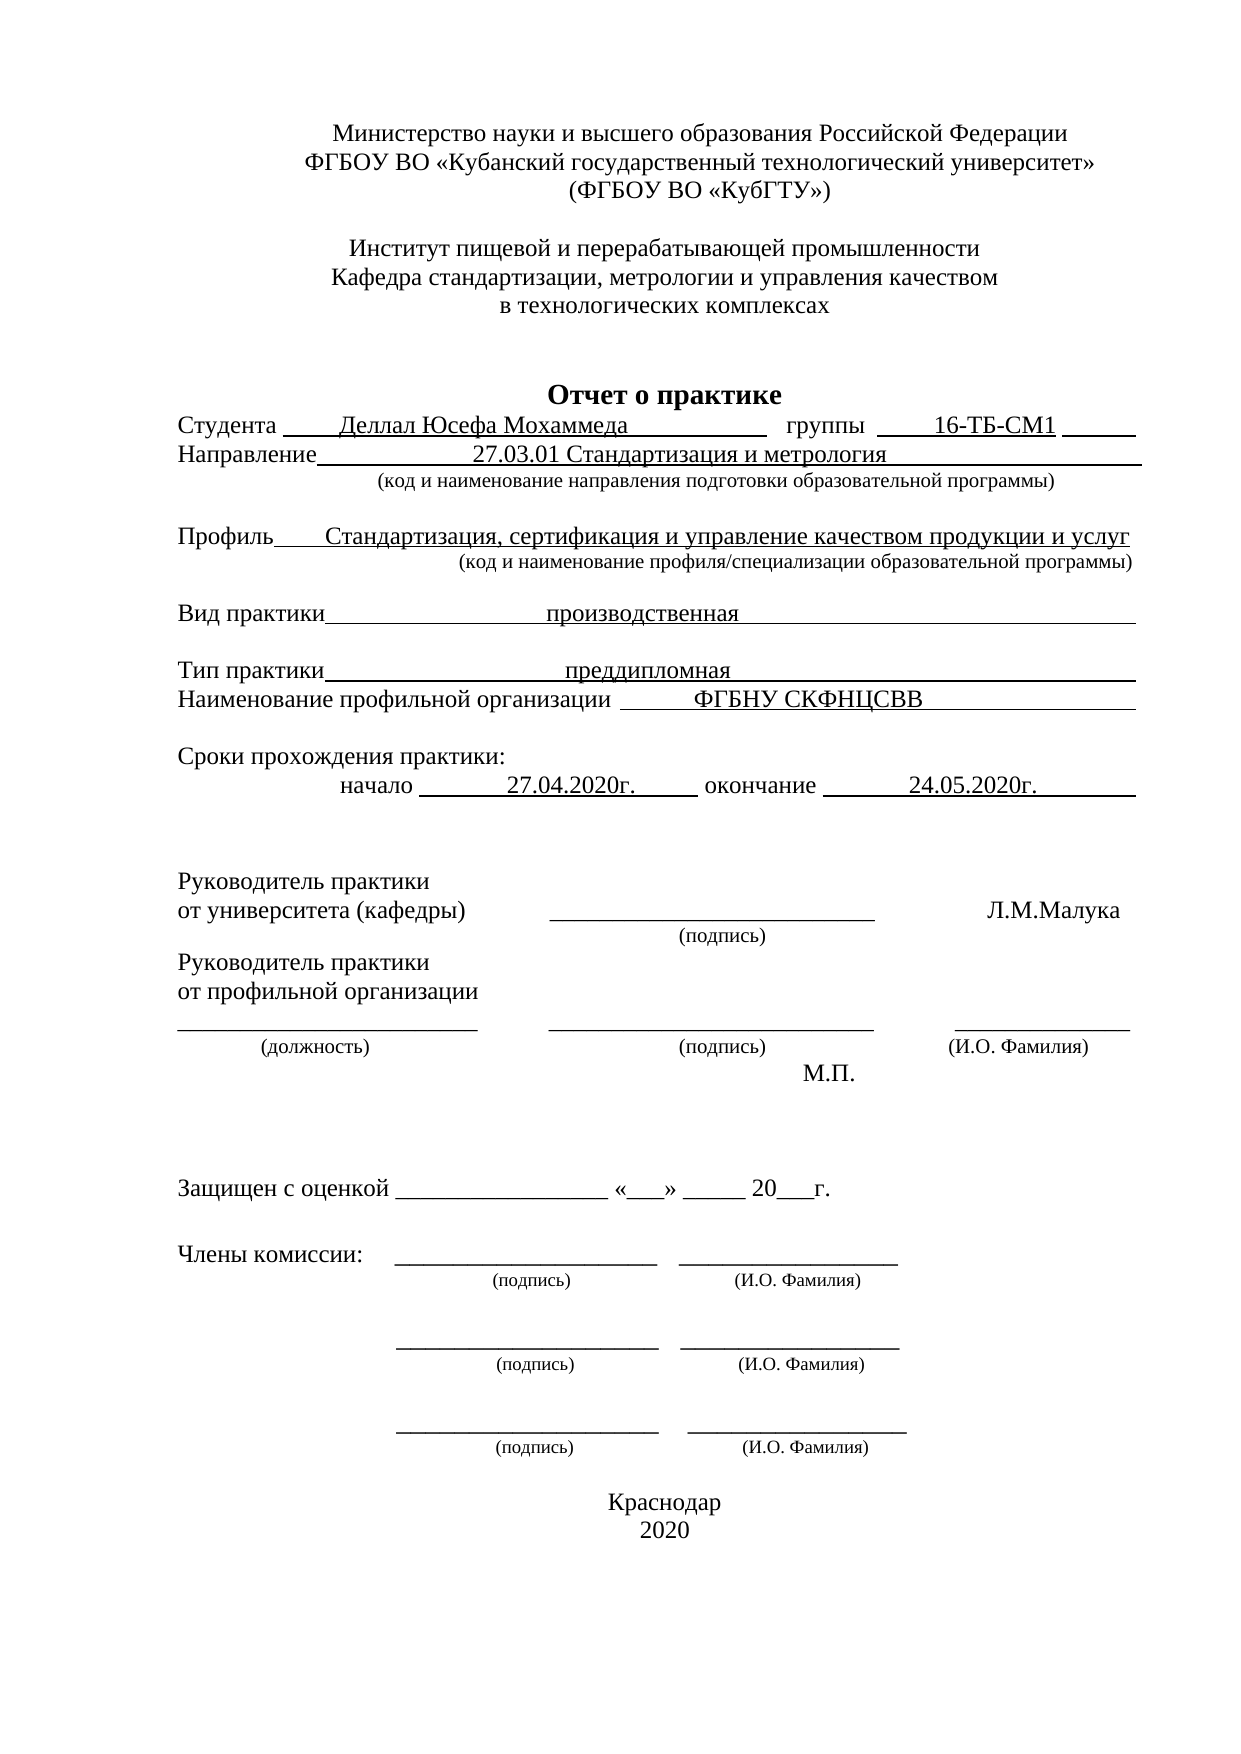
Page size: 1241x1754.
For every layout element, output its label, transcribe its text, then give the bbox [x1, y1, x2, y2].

text ФГБОУ ВО «Кубанский государственный технологический университет» [177, 147, 1152, 176]
table_cell Руководитель практики от профильной организации ________________________ (должность) [166, 948, 501, 1087]
text Отчет о практике [177, 377, 1152, 410]
text __________________ _______________ [177, 1403, 1152, 1436]
text (подпись) (И.О. Фамилия) [177, 1436, 1152, 1458]
text Вид практики производственная [177, 598, 1152, 626]
text Тип практики преддипломная [177, 655, 1152, 684]
text Краснодар [177, 1487, 1152, 1515]
text Студента Деллал Юсефа Мохаммеда группы 16-ТБ-СМ1 [177, 410, 1152, 439]
text (ФГБОУ ВО «КубГТУ») [177, 176, 1152, 204]
text Направление 27.03.01 Стандартизация и метрология [177, 439, 1152, 468]
text (код и наименование профиля/специализации образовательной программы) [177, 549, 1152, 573]
text 2020 [177, 1515, 1152, 1544]
text в технологических комплексах [177, 291, 1152, 319]
table_header __________________________ Л.М.Малука (подпись) [501, 866, 1163, 947]
text Защищен с оценкой _________________ «___» _____ 20___г. [177, 1173, 1152, 1202]
text Кафедра стандартизации, метрологии и управления качеством [177, 262, 1152, 291]
text начало 27.04.2020г. окончание 24.05.2020г. [177, 770, 1152, 799]
text (код и наименование направления подготовки образовательной программы) [177, 468, 1152, 492]
text (подпись) (И.О. Фамилия) [177, 1269, 1152, 1290]
text Институт пищевой и перерабатывающей промышленности [177, 233, 1152, 262]
text Сроки прохождения практики: [177, 741, 1152, 770]
text Члены комиссии: __________________ _______________ [177, 1235, 1152, 1269]
table_cell __________________________ ______________ (подпись) (И.О. Фамилия) М.П. [501, 948, 1163, 1087]
text Наименование профильной организации ФГБНУ СКФНЦСВВ [177, 684, 1152, 713]
text Профиль Стандартизация, сертификация и управление качеством продукции и услуг [177, 521, 1152, 549]
text __________________ _______________ [177, 1319, 1152, 1352]
text (подпись) (И.О. Фамилия) [177, 1352, 1152, 1374]
text Министерство науки и высшего образования Российской Федерации [177, 118, 1152, 147]
table_header Руководитель практики от университета (кафедры) [166, 866, 501, 947]
